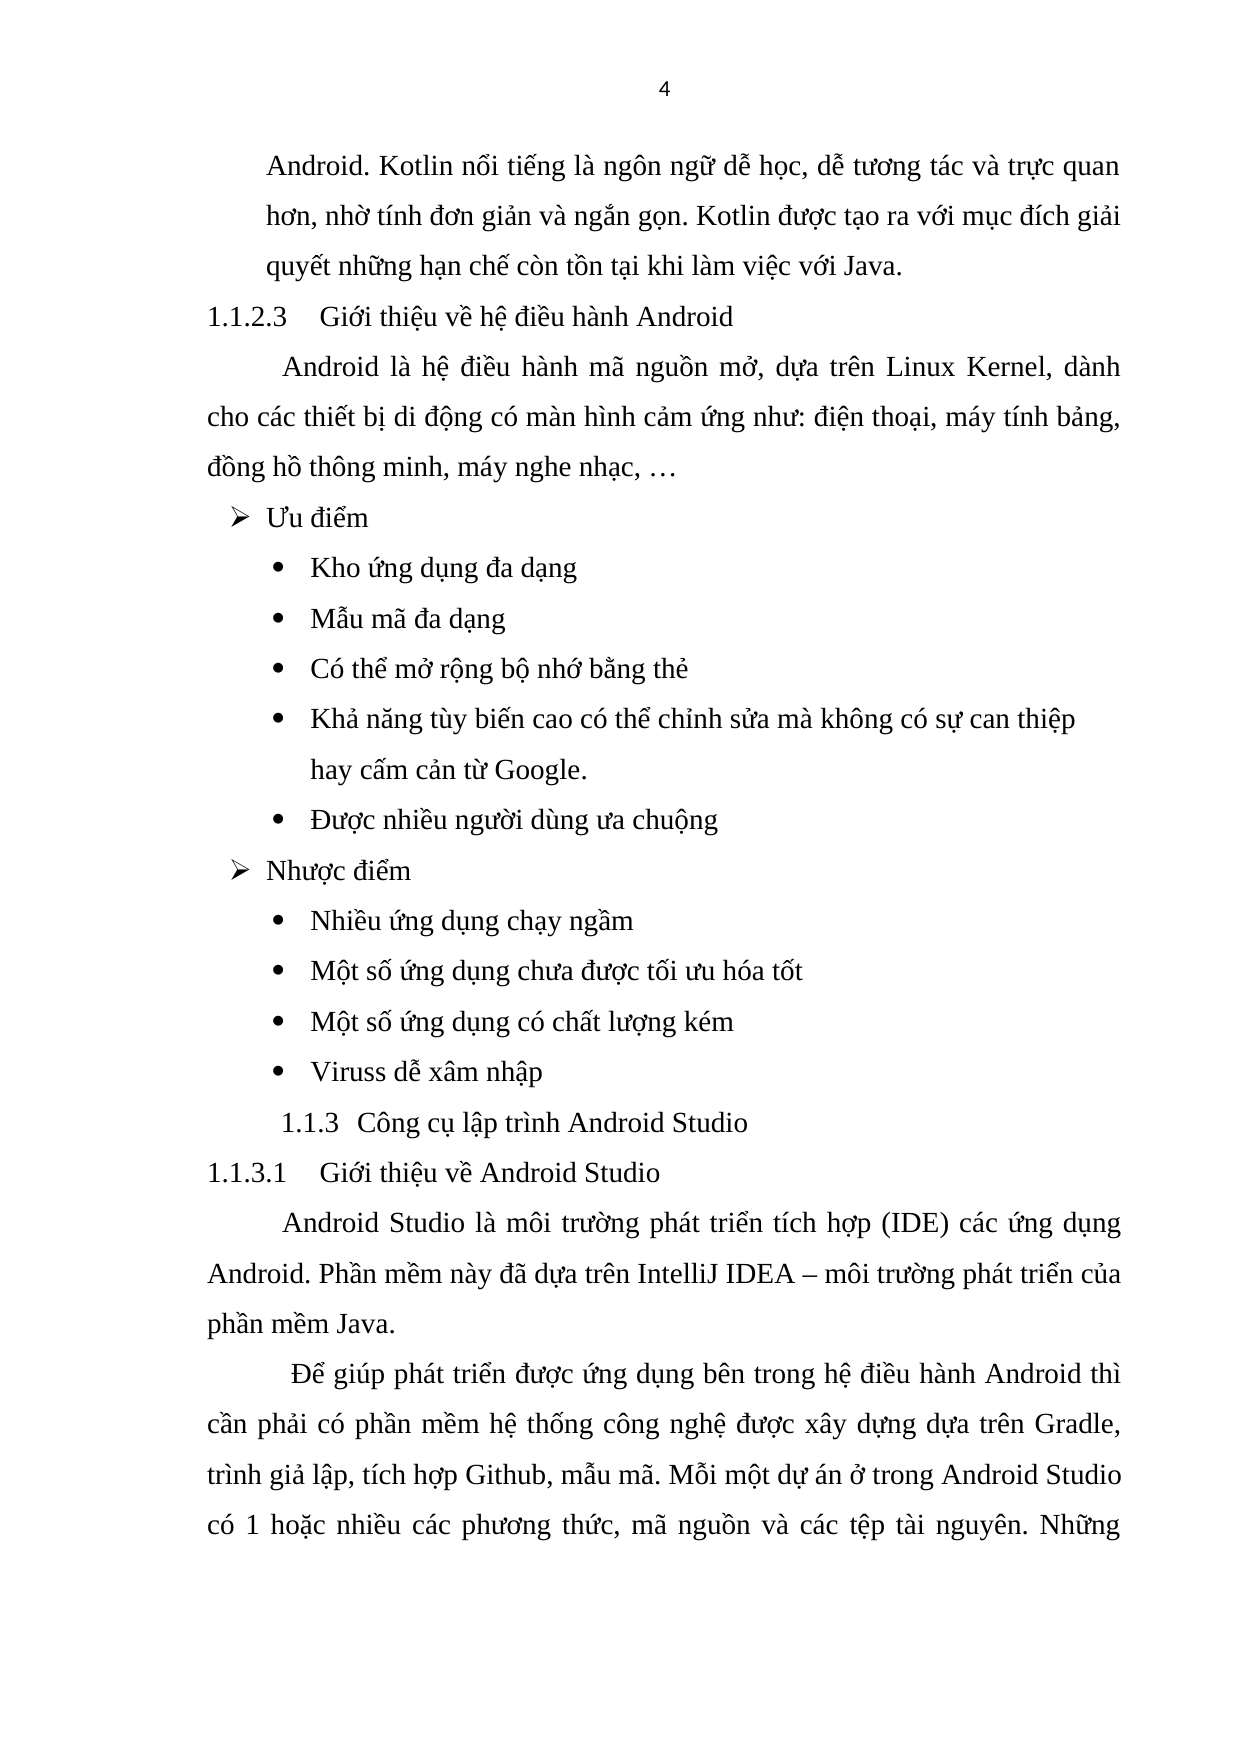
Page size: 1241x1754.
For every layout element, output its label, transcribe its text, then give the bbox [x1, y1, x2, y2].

list Một số ứng dụng chưa được tối ưu hóa tốt [273, 953, 1122, 987]
list Android Studio là môi trường phát triển tích hợp (IDE) các ứng dụng Android. Phần mềm này đã dựa trên IntelliJ IDEA – môi trường phát triển của phần mềm Java. [207, 1205, 1122, 1339]
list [229, 148, 1122, 282]
list Nhược điểm [229, 853, 1122, 886]
list Viruss dễ xâm nhập [273, 1054, 1122, 1088]
list Kho ứng dụng đa dạng [273, 550, 1122, 584]
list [207, 1356, 1122, 1541]
list Khả năng tùy biến cao có thể chỉnh sửa mà không có sự can thiệp hay cấm cản từ Google. [273, 702, 1122, 786]
list Mẫu mã đa dạng [273, 601, 1122, 634]
list Giới thiệu về Android Studio [207, 1155, 1122, 1189]
list Có thể mở rộng bộ nhớ bằng thẻ [273, 651, 1122, 685]
list Một số ứng dụng có chất lượng kém [273, 1004, 1122, 1038]
list Được nhiều người dùng ưa chuộng [273, 802, 1122, 836]
list Công cụ lập trình Android Studio [281, 1105, 1122, 1138]
list Ưu điểm [229, 500, 1122, 533]
list Nhiều ứng dụng chạy ngầm [273, 903, 1122, 937]
list Android là hệ điều hành mã nguồn mở, dựa trên Linux Kernel, dành cho các thiết bị di động có màn hình cảm ứng như: điện thoại, máy tính bảng, đồng hồ thông minh, máy nghe nhạc, … [207, 349, 1122, 483]
list Giới thiệu về hệ điều hành Android [207, 299, 1122, 332]
